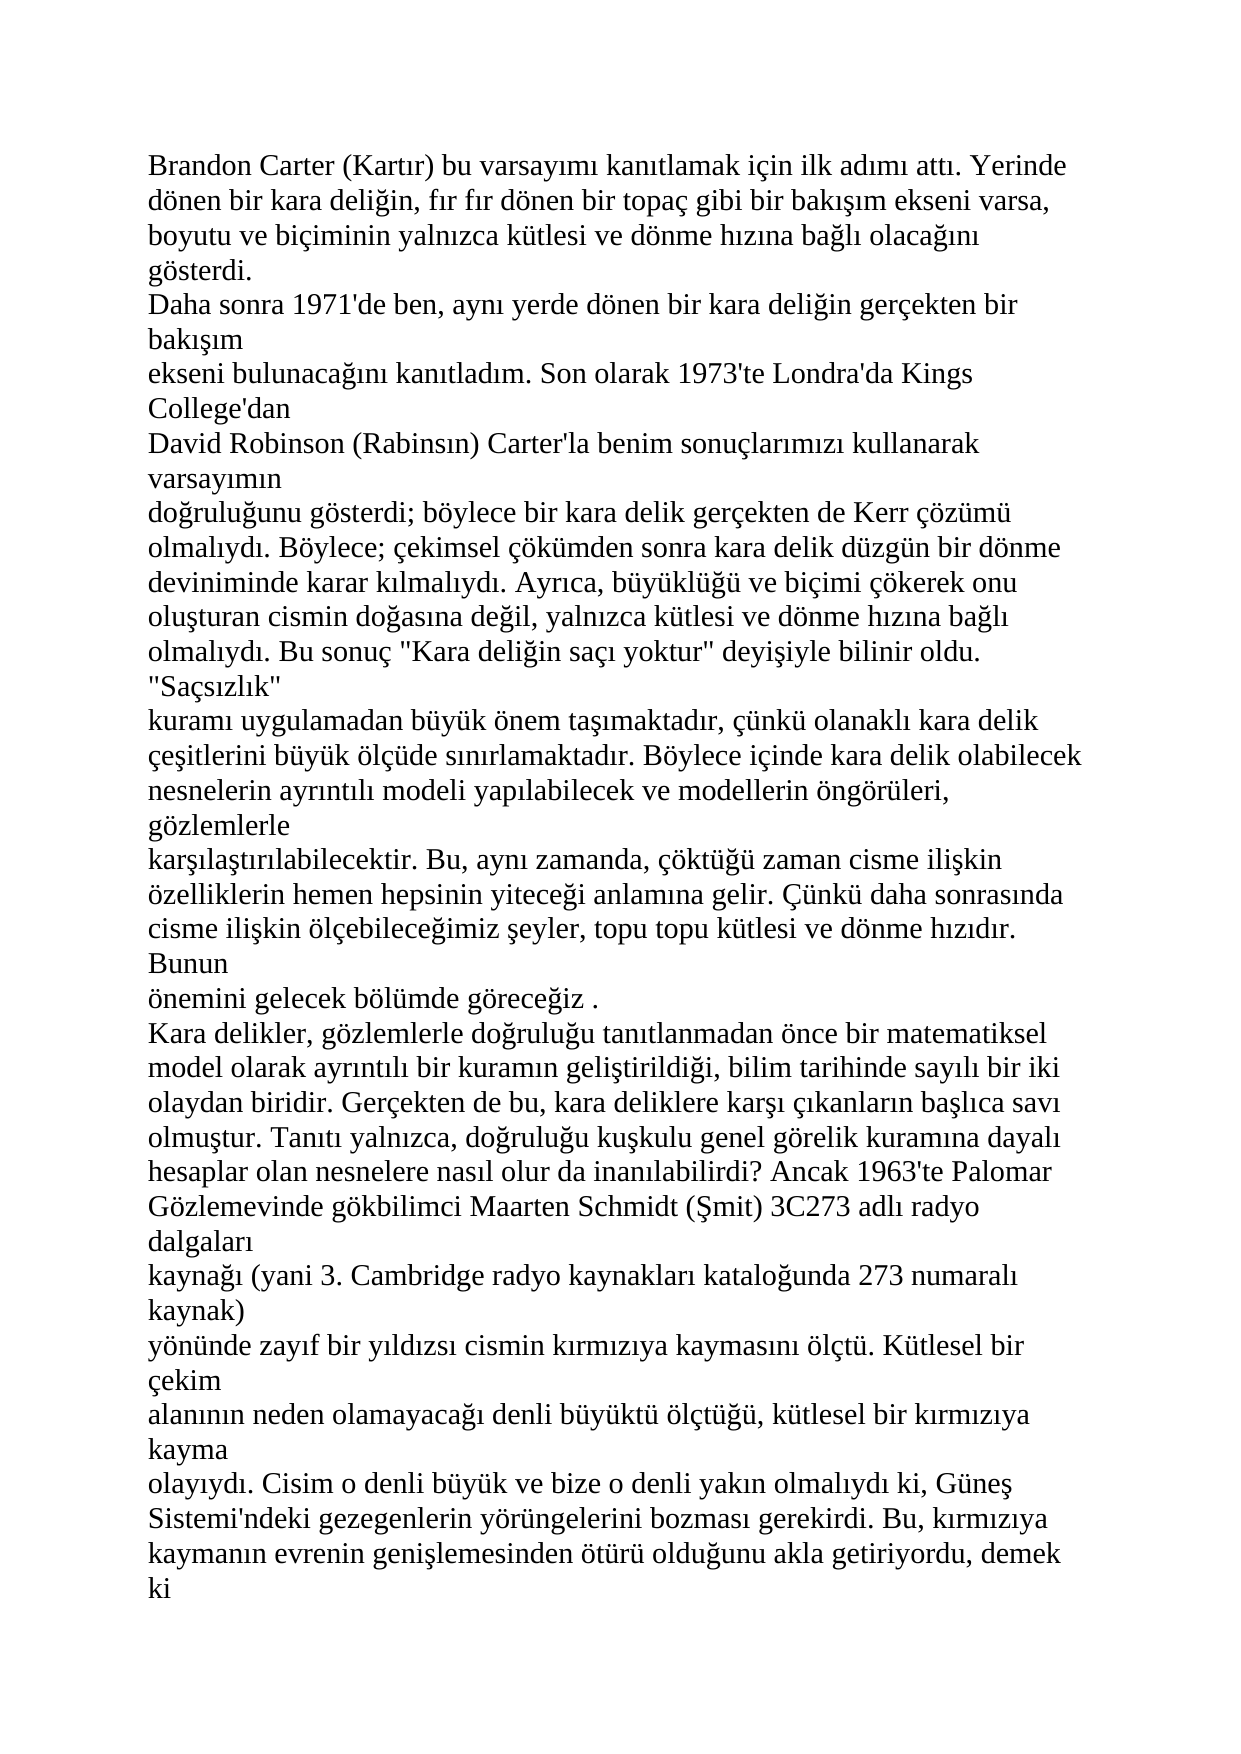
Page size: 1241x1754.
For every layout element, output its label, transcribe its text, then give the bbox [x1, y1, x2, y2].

text kuramı uygulamadan büyük önem taşımaktadır, çünkü olanaklı kara delik [148, 703, 1093, 737]
text özelliklerin hemen hepsinin yiteceği anlamına gelir. Çünkü daha sonrasında [148, 876, 1093, 911]
text çeşitlerini büyük ölçüde sınırlamaktadır. Böylece içinde kara delik olabilecek [148, 737, 1093, 772]
text Kara delikler, gözlemlerle doğruluğu tanıtlanmadan önce bir matematiksel [148, 1015, 1093, 1049]
text kaynağı (yani 3. Cambridge radyo kaynakları kataloğunda 273 numaralı kaynak) [148, 1258, 1093, 1327]
text deviniminde karar kılmalıydı. Ayrıca, büyüklüğü ve biçimi çökerek onu [148, 564, 1093, 598]
text Gözlemevinde gökbilimci Maarten Schmidt (Şmit) 3C273 adlı radyo dalgaları [148, 1188, 1093, 1258]
text önemini gelecek bölümde göreceğiz . [148, 980, 1093, 1015]
text olmalıydı. Bu sonuç "Kara deliğin saçı yoktur" deyişiyle bilinir oldu. "Saçsızlık" [148, 633, 1093, 703]
text olayıydı. Cisim o denli büyük ve bize o denli yakın olmalıydı ki, Güneş [148, 1466, 1093, 1500]
text nesnelerin ayrıntılı modeli yapılabilecek ve modellerin öngörüleri, gözlemlerle [148, 772, 1093, 841]
text model olarak ayrıntılı bir kuramın geliştirildiği, bilim tarihinde sayılı bir iki [148, 1049, 1093, 1084]
text karşılaştırılabilecektir. Bu, aynı zamanda, çöktüğü zaman cisme ilişkin [148, 841, 1093, 876]
text David Robinson (Rabinsın) Carter'la benim sonuçlarımızı kullanarak varsayımın [148, 425, 1093, 494]
text olmalıydı. Böylece; çekimsel çökümden sonra kara delik düzgün bir dönme [148, 529, 1093, 564]
text cisme ilişkin ölçebileceğimiz şeyler, topu topu kütlesi ve dönme hızıdır. Bunun [148, 911, 1093, 980]
text hesaplar olan nesnelere nasıl olur da inanılabilirdi? Ancak 1963'te Palomar [148, 1153, 1093, 1188]
text oluşturan cismin doğasına değil, yalnızca kütlesi ve dönme hızına bağlı [148, 598, 1093, 633]
text Daha sonra 1971'de ben, aynı yerde dönen bir kara deliğin gerçekten bir bakışım [148, 286, 1093, 356]
text kaymanın evrenin genişlemesinden ötürü olduğunu akla getiriyordu, demek ki [148, 1535, 1093, 1604]
text Brandon Carter (Kartır) bu varsayımı kanıtlamak için ilk adımı attı. Yerinde [148, 148, 1093, 182]
text ekseni bulunacağını kanıtladım. Son olarak 1973'te Londra'da Kings College'dan [148, 356, 1093, 425]
text boyutu ve biçiminin yalnızca kütlesi ve dönme hızına bağlı olacağını gösterdi. [148, 217, 1093, 286]
text olaydan biridir. Gerçekten de bu, kara deliklere karşı çıkanların başlıca savı [148, 1084, 1093, 1119]
text yönünde zayıf bir yıldızsı cismin kırmızıya kaymasını ölçtü. Kütlesel bir çekim [148, 1327, 1093, 1396]
text alanının neden olamayacağı denli büyüktü ölçtüğü, kütlesel bir kırmızıya kayma [148, 1396, 1093, 1466]
text doğruluğunu gösterdi; böylece bir kara delik gerçekten de Kerr çözümü [148, 494, 1093, 529]
text dönen bir kara deliğin, fır fır dönen bir topaç gibi bir bakışım ekseni varsa, [148, 182, 1093, 217]
text olmuştur. Tanıtı yalnızca, doğruluğu kuşkulu genel görelik kuramına dayalı [148, 1119, 1093, 1153]
text Sistemi'ndeki gezegenlerin yörüngelerini bozması gerekirdi. Bu, kırmızıya [148, 1500, 1093, 1535]
